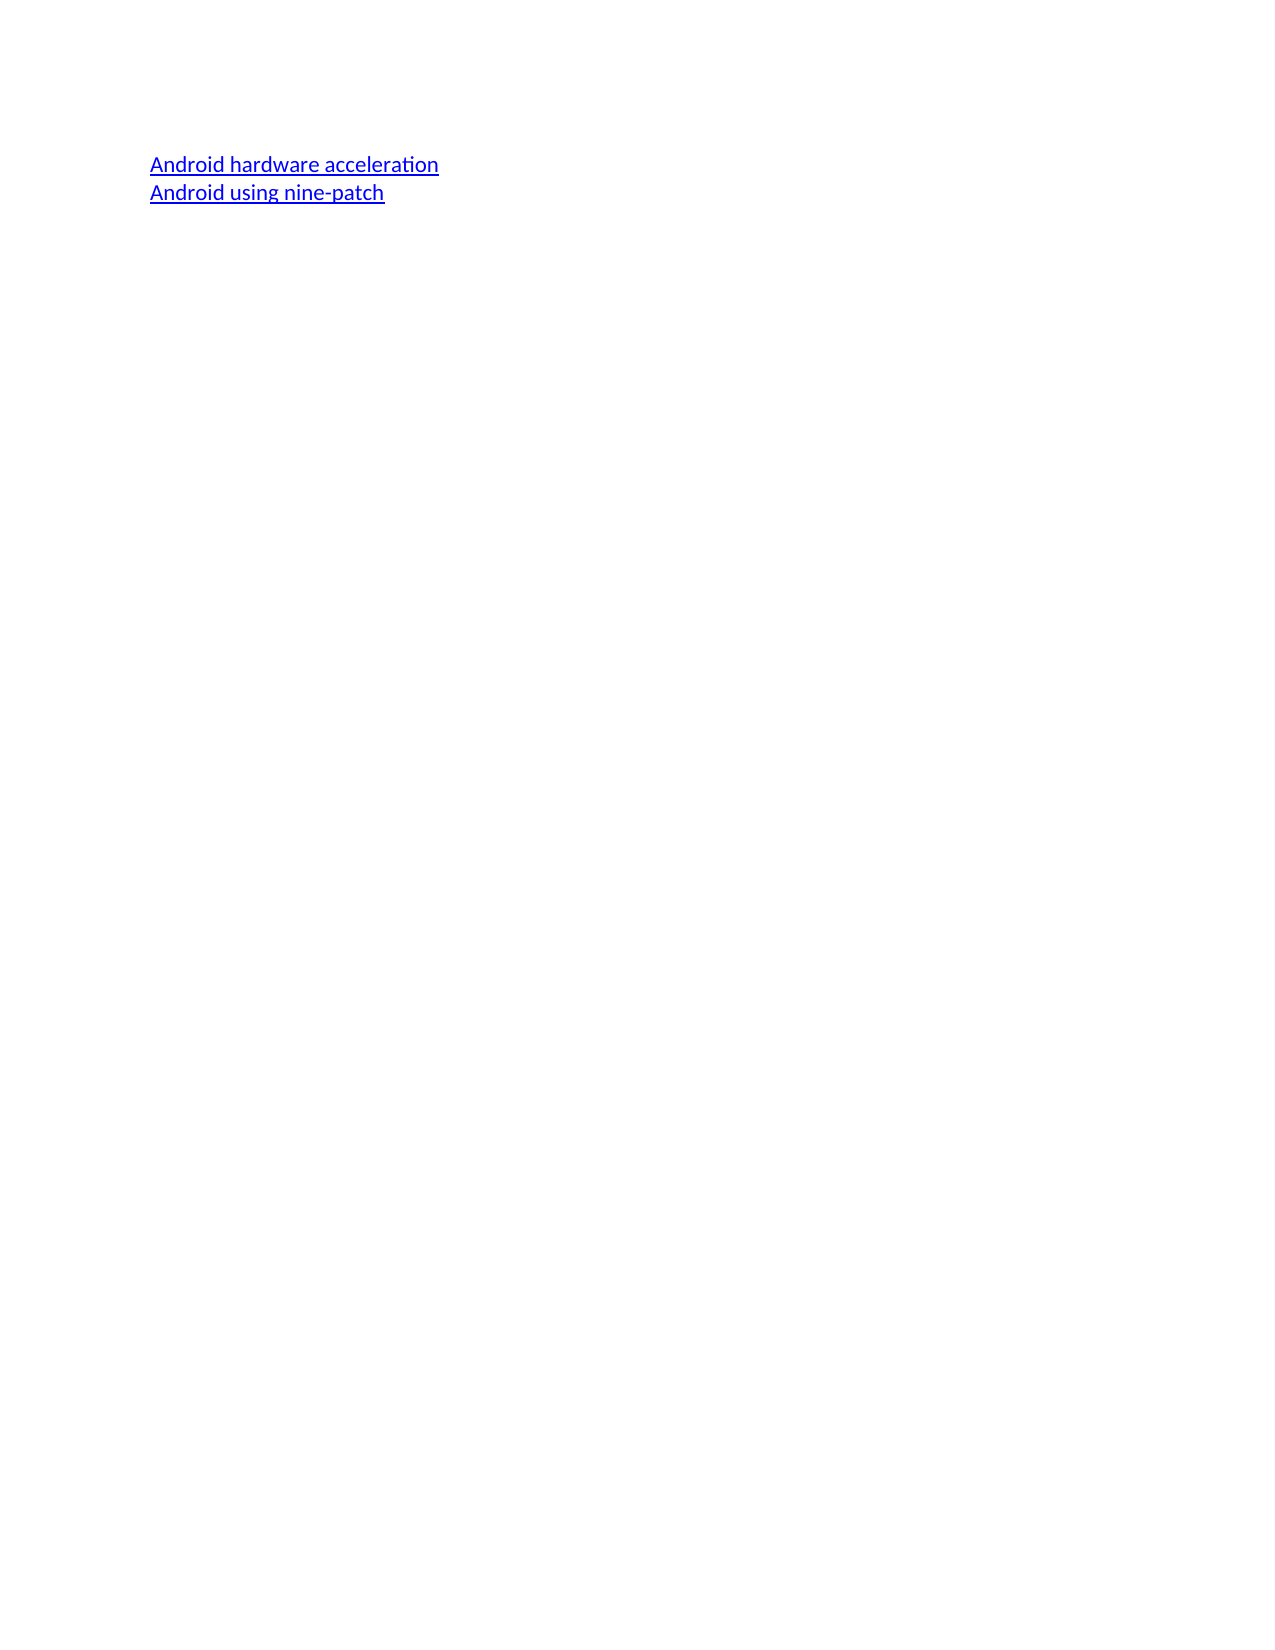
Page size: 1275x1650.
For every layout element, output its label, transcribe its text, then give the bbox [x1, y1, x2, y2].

text Android hardware acceleration [150, 150, 1125, 178]
text Android using nine-patch [150, 178, 1125, 206]
